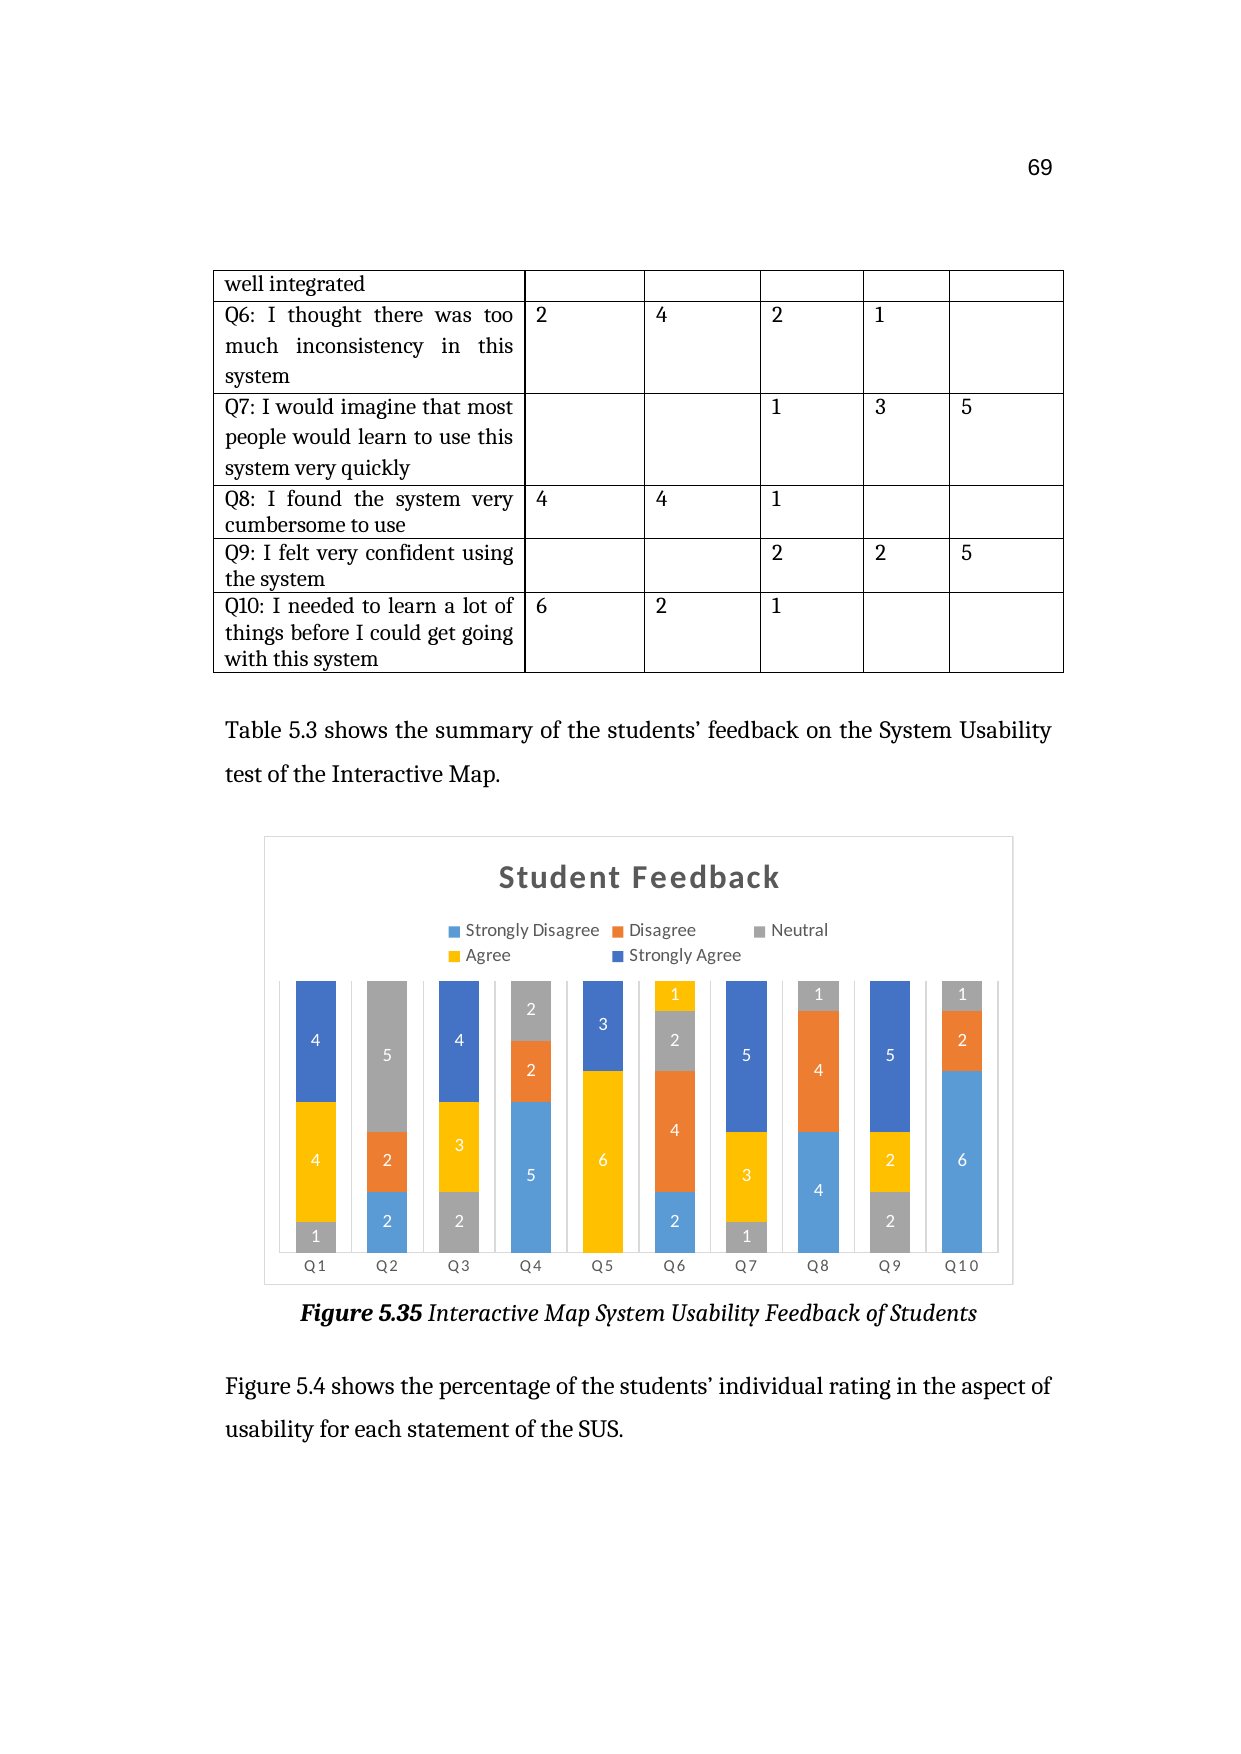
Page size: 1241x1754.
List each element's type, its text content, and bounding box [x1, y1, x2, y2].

table_cell [950, 302, 1063, 393]
table_cell 6 [864, 271, 949, 301]
text Figure 5.4 shows the percentage of the students’ individual rating in the aspect of usability for each statement of the SUS. [225, 1372, 1053, 1444]
table_cell Q9: I felt very confident using the system [214, 539, 524, 592]
table_cell [950, 486, 1063, 538]
table_cell Q8: I found the system very cumbersome to use [214, 486, 524, 538]
table_cell 1 [761, 593, 863, 672]
table_cell Q10: I needed to learn a lot of things before I could get going with this system [214, 593, 524, 672]
table_cell [526, 394, 644, 484]
table_cell [761, 271, 863, 301]
table_cell 6 [526, 593, 644, 672]
table_cell 2 [645, 593, 760, 672]
table_cell [864, 593, 949, 672]
table_cell Q7: I would imagine that most people would learn to use this system very quickly [214, 394, 524, 484]
table_cell 3 [864, 394, 949, 484]
table_cell 1 [864, 302, 949, 393]
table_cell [214, 271, 524, 301]
table_cell [526, 539, 644, 592]
table_cell 4 [645, 486, 760, 538]
table_cell 1 [761, 394, 863, 484]
table_cell 4 [526, 486, 644, 538]
table_cell 3 [950, 271, 1063, 301]
table_cell 5 [950, 539, 1063, 592]
table_cell 2 [761, 302, 863, 393]
table_cell 2 [761, 539, 863, 592]
text Table 5.3 shows the summary of the students’ feedback on the System Usability test of the Interactive Map. [225, 716, 1053, 788]
table_cell 2 [864, 539, 949, 592]
table_cell [645, 539, 760, 592]
table_cell [950, 593, 1063, 672]
table_cell [645, 271, 760, 301]
table_cell 5 [950, 394, 1063, 484]
table_cell 1 [761, 486, 863, 538]
table_cell 2 [526, 302, 644, 393]
table_cell [526, 271, 644, 301]
table_cell [645, 394, 760, 484]
table_cell 4 [645, 302, 760, 393]
table_cell [864, 486, 949, 538]
table_cell Q6: I thought there was too much inconsistency in this system [214, 302, 524, 393]
